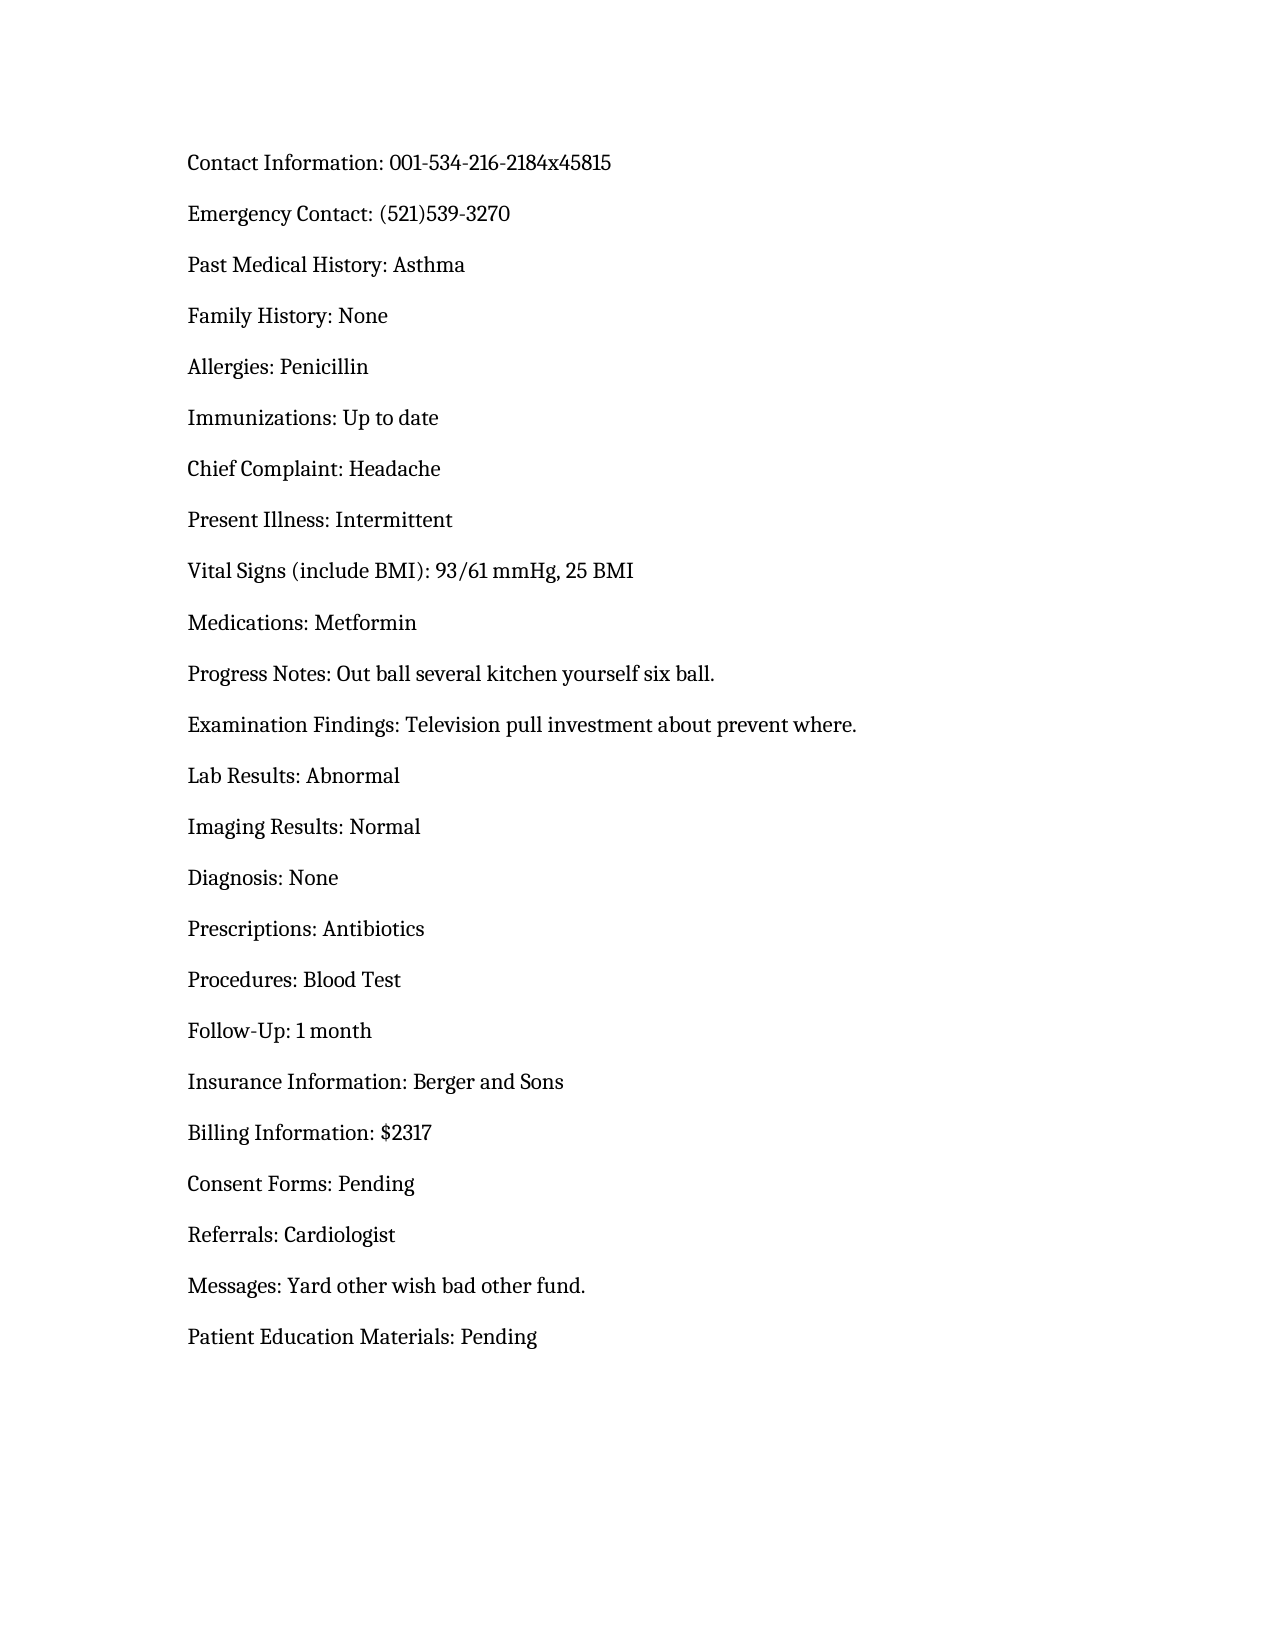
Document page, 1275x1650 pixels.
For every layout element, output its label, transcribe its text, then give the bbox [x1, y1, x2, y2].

text Immunizations: Up to date [187, 405, 1087, 432]
text Chief Complaint: Headache [187, 456, 1087, 483]
text Diagnosis: None [187, 864, 1087, 891]
text Past Medical History: Asthma [187, 252, 1087, 278]
text Allergies: Penicillin [187, 354, 1087, 381]
text Vital Signs (include BMI): 93/61 mmHg, 25 BMI [187, 558, 1087, 585]
text Patient Education Materials: Pending [187, 1324, 1087, 1350]
text Family History: None [187, 303, 1087, 329]
text Imaging Results: Normal [187, 813, 1087, 840]
text Lab Results: Abnormal [187, 762, 1087, 789]
text Consent Forms: Pending [187, 1171, 1087, 1197]
text Prescriptions: Antibiotics [187, 916, 1087, 942]
text Referrals: Cardiologist [187, 1222, 1087, 1248]
text Present Illness: Intermittent [187, 507, 1087, 534]
text Procedures: Blood Test [187, 967, 1087, 993]
text Insurance Information: Berger and Sons [187, 1069, 1087, 1095]
text Examination Findings: Television pull investment about prevent where. [187, 711, 1087, 738]
text Contact Information: 001-534-216-2184x45815 [187, 150, 1087, 176]
text Messages: Yard other wish bad other fund. [187, 1273, 1087, 1299]
text Progress Notes: Out ball several kitchen yourself six ball. [187, 660, 1087, 687]
text Follow-Up: 1 month [187, 1018, 1087, 1044]
text Billing Information: $2317 [187, 1120, 1087, 1146]
text Medications: Metformin [187, 609, 1087, 636]
text Emergency Contact: (521)539-3270 [187, 201, 1087, 227]
